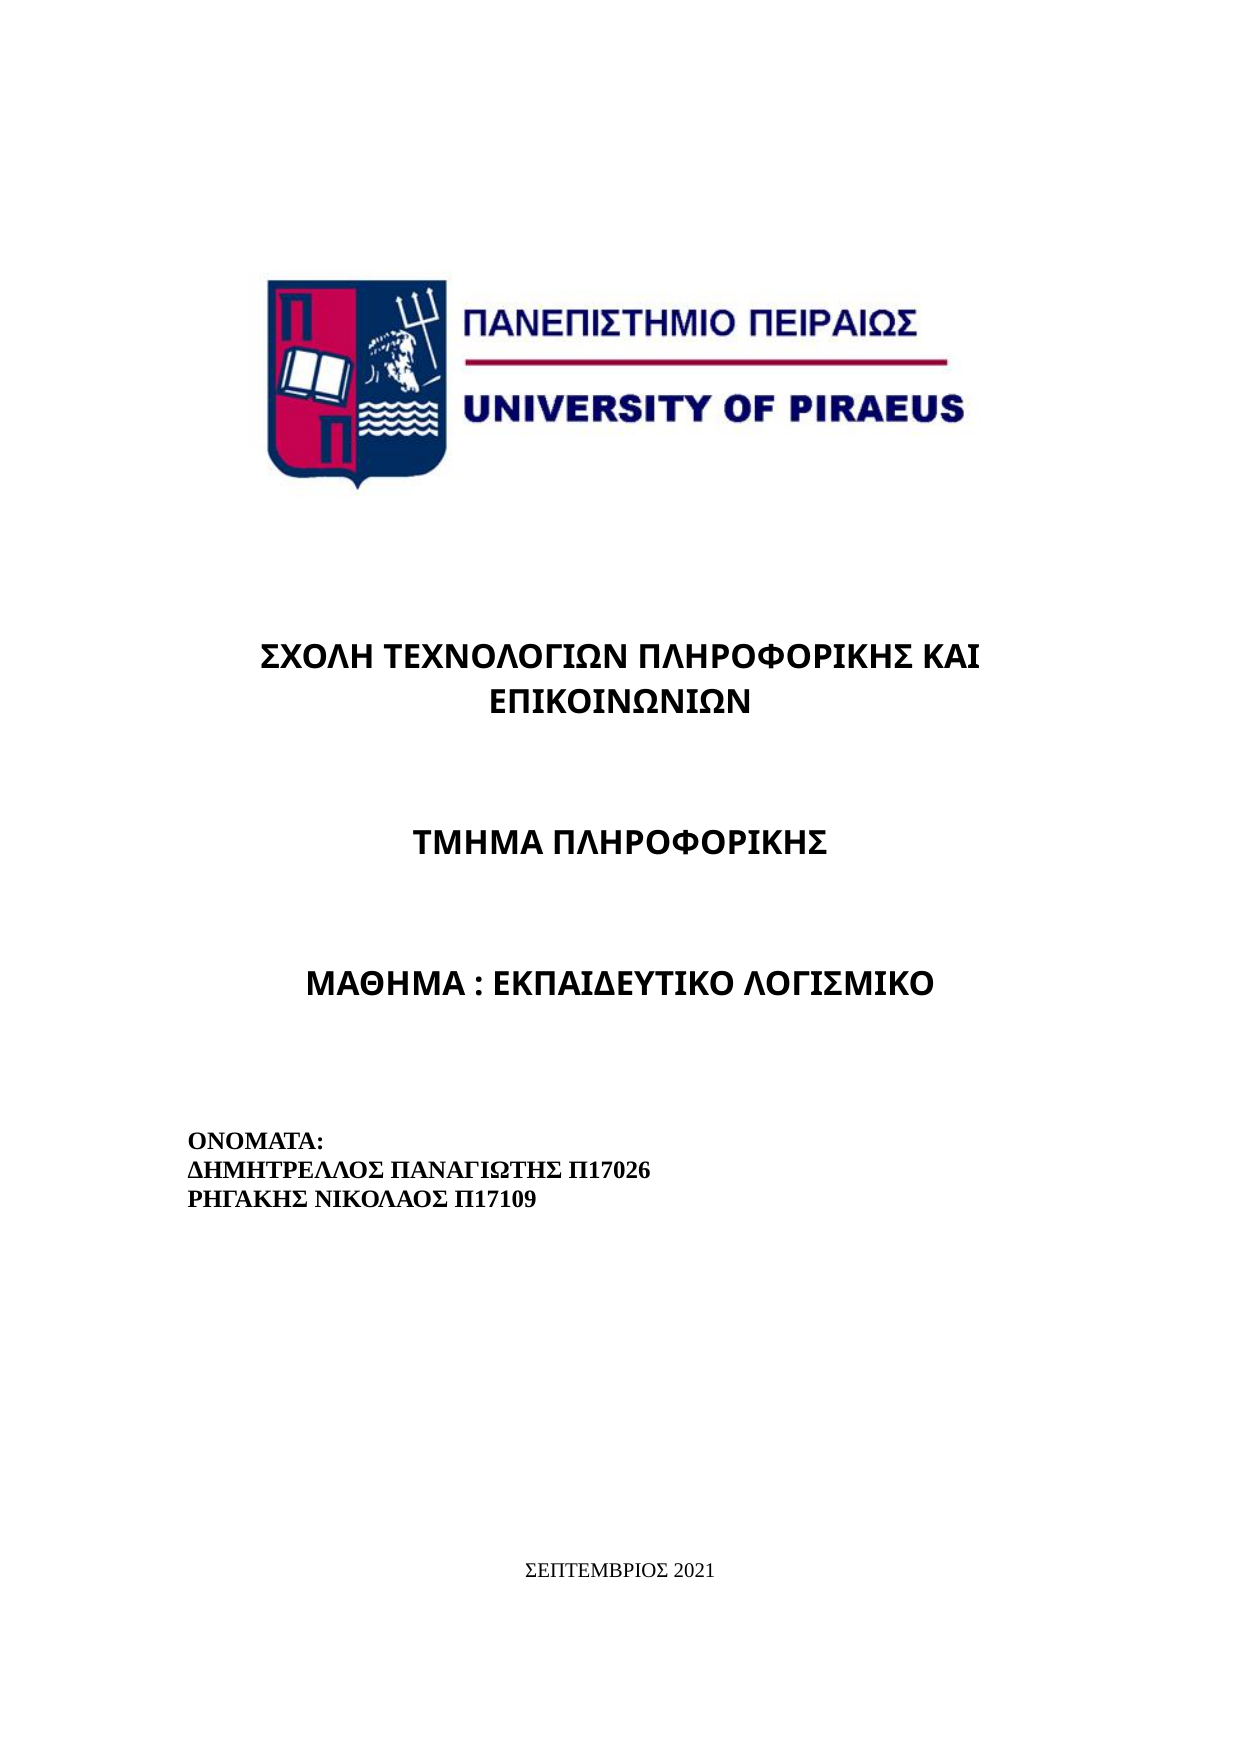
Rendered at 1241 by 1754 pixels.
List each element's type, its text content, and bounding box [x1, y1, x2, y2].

text ΣΕΠΤΕΜΒΡΙΟΣ 2021 [187, 1557, 1053, 1582]
subtitle ΜΑΘΗΜΑ : ΕΚΠΑΙΔΕΥΤΙΚΟ ΛΟΓΙΣΜΙΚΟ [187, 959, 1053, 1005]
text ΔΗΜΗΤΡΕΛΛΟΣ ΠΑΝΑΓΙΩΤΗΣ Π17026 [187, 1155, 1053, 1184]
picture [187, 150, 1053, 579]
subtitle ΤΜΗΜΑ ΠΛΗΡΟΦΟΡΙΚΗΣ [187, 819, 1053, 864]
subtitle ΣΧΟΛΗ ΤΕΧΝΟΛΟΓΙΩΝ ΠΛΗΡΟΦΟΡΙΚΗΣ ΚΑΙ ΕΠΙΚΟΙΝΩΝΙΩΝ [187, 632, 1053, 723]
text ΟΝΟΜΑΤΑ: [187, 1126, 1053, 1155]
text ΡΗΓΑΚΗΣ ΝΙΚΟΛΑΟΣ Π17109 [187, 1184, 1053, 1212]
